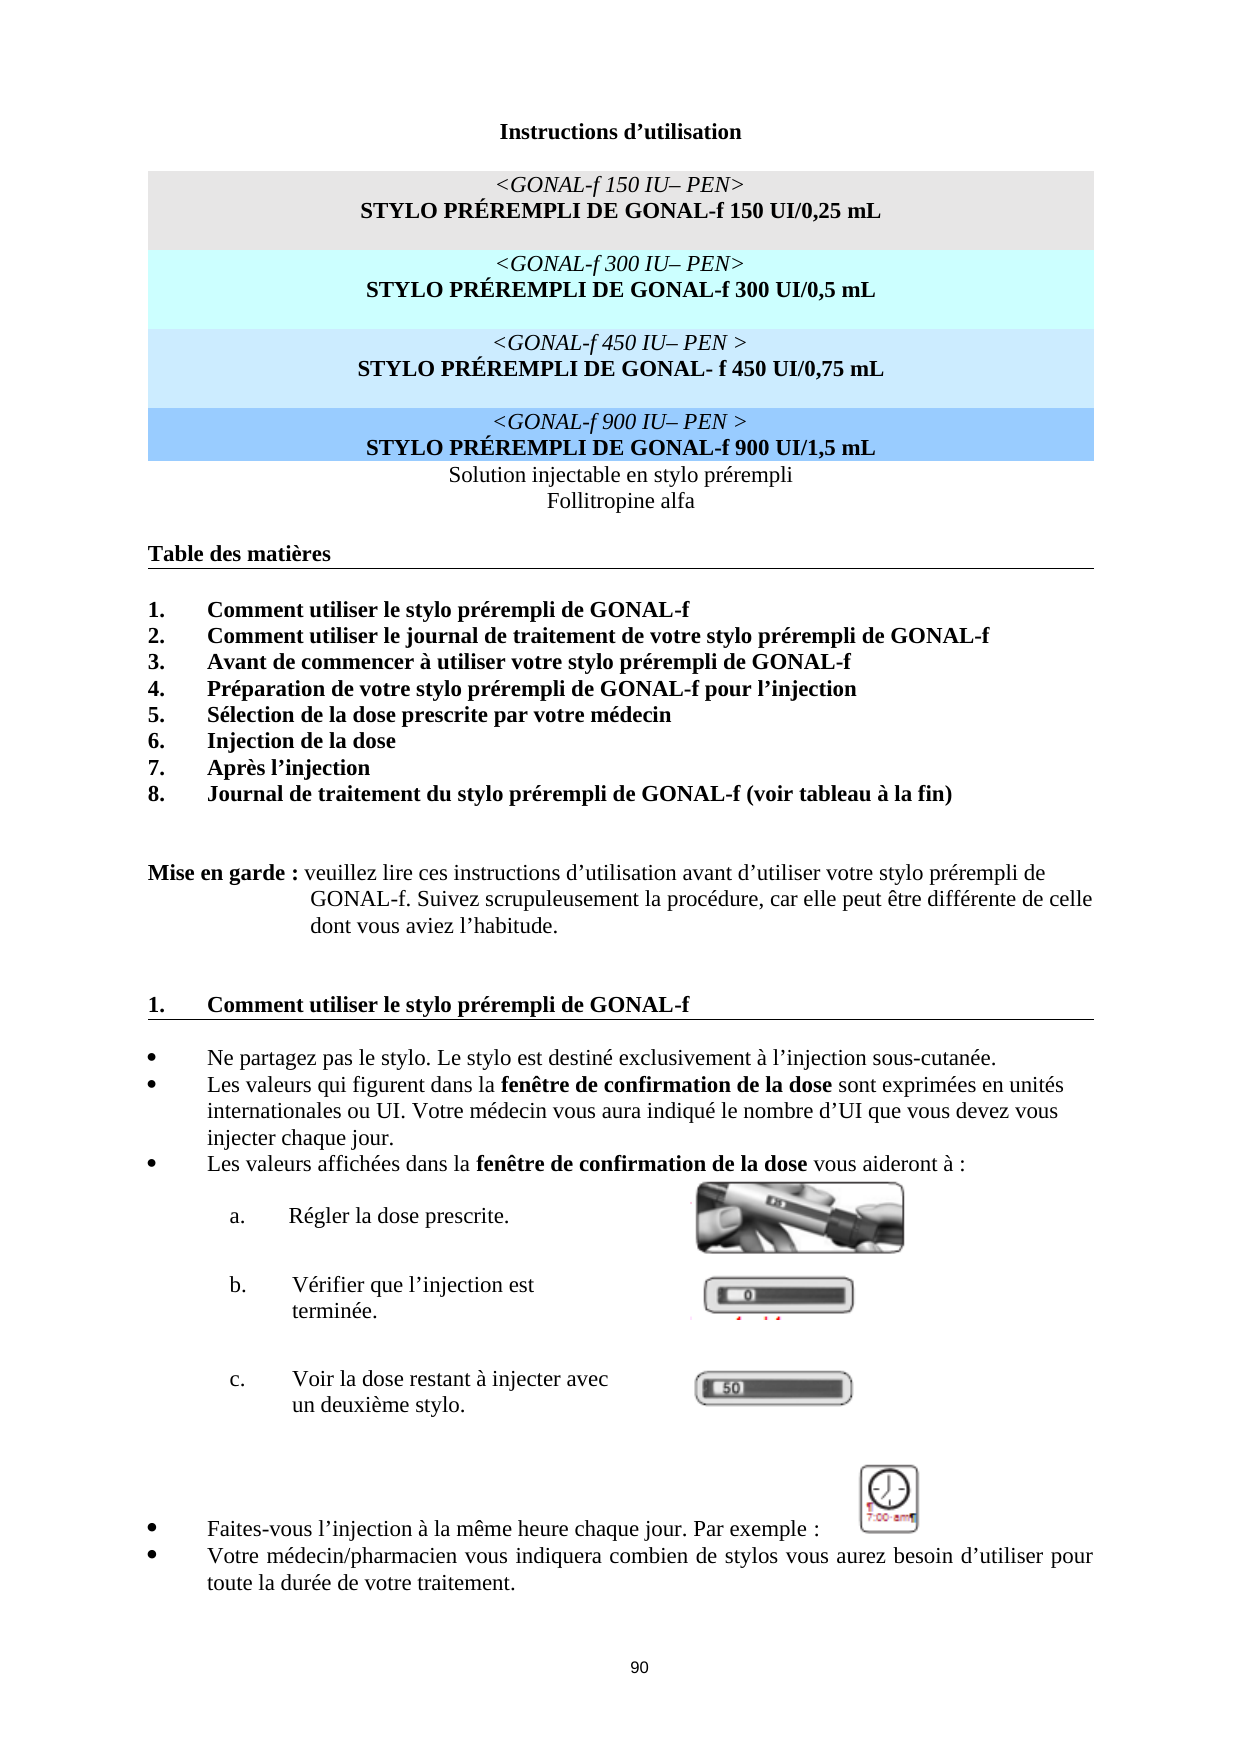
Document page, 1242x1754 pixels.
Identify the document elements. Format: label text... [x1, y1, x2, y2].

text Follitropine alfa [148, 487, 1094, 513]
title 7. Après l’injection [148, 754, 1094, 780]
table_cell b. Vérifier que l’injection est terminée. [218, 1271, 631, 1365]
title 1. Comment utiliser le stylo prérempli de GONAL-f [148, 991, 1094, 1019]
text <GONAL-f 300 IU– PEN> [148, 250, 1094, 276]
picture [690, 1270, 868, 1320]
text <GONAL-f 450 IU– PEN > [148, 329, 1094, 355]
table_header [631, 1176, 1045, 1271]
title 1. Comment utiliser le stylo prérempli de GONAL-f [148, 596, 1094, 622]
picture [690, 1365, 857, 1410]
list Faites-vous l’injection à la même heure chaque jour. Par exemple : [148, 1460, 1094, 1542]
text Stylo prérempli de GONAL-f 150 UI/0,25 mL [148, 197, 1094, 223]
title 6. Injection de la dose [148, 727, 1094, 754]
list Les valeurs qui figurent dans la fenêtre de confirmation de la dose sont exprimées en unités internationales ou UI. Votre médecin vous aura indiqué le nombre d’UI que vous devez vous injecter chaque jour. [148, 1071, 1094, 1150]
title Table des matières [148, 540, 1094, 568]
title 4. Préparation de votre stylo prérempli de GONAL-f pour l’injection [148, 675, 1094, 701]
text <GONAL-f 150 IU– PEN> [148, 171, 1094, 197]
text <GONAL-f 900 IU– PEN > [148, 408, 1094, 434]
title 5. Sélection de la dose prescrite par votre médecin [148, 701, 1094, 727]
picture [690, 1176, 909, 1257]
text Stylo prérempli de GONAL- f 450 UI/0,75 mL [148, 355, 1094, 382]
table_cell [631, 1365, 1045, 1460]
table_cell [631, 1271, 1045, 1365]
text Solution injectable en stylo prérempli [148, 461, 1094, 487]
picture [856, 1459, 921, 1537]
table_header a. Régler la dose prescrite. [218, 1176, 631, 1271]
list Les valeurs affichées dans la fenêtre de confirmation de la dose vous aideront à : [148, 1150, 1094, 1176]
list Votre médecin/pharmacien vous indiquera combien de stylos vous aurez besoin d’utiliser pour toute la durée de votre traitement. [148, 1542, 1094, 1595]
text Stylo prérempli de GONAL-f 900 UI/1,5 mL [148, 434, 1094, 461]
text Instructions d’utilisation [148, 118, 1094, 144]
text Stylo prérempli de GONAL-f 300 UI/0,5 mL [148, 276, 1094, 303]
title Mise en garde : veuillez lire ces instructions d’utilisation avant d’utiliser votre stylo prérempli de GONAL-f. Suivez scrupuleusement la procédure, car elle peut être différente de celle dont vous aviez l’habitude. [148, 859, 1094, 938]
table_cell c. Voir la dose restant à injecter avec un deuxième stylo. [218, 1365, 631, 1460]
title 8. Journal de traitement du stylo prérempli de GONAL-f (voir tableau à la fin) [148, 780, 1094, 806]
title 3. Avant de commencer à utiliser votre stylo prérempli de GONAL-f [148, 648, 1094, 675]
list Ne partagez pas le stylo. Le stylo est destiné exclusivement à l’injection sous-cutanée. [148, 1044, 1094, 1071]
title 2. Comment utiliser le journal de traitement de votre stylo prérempli de GONAL-f [148, 622, 1094, 648]
